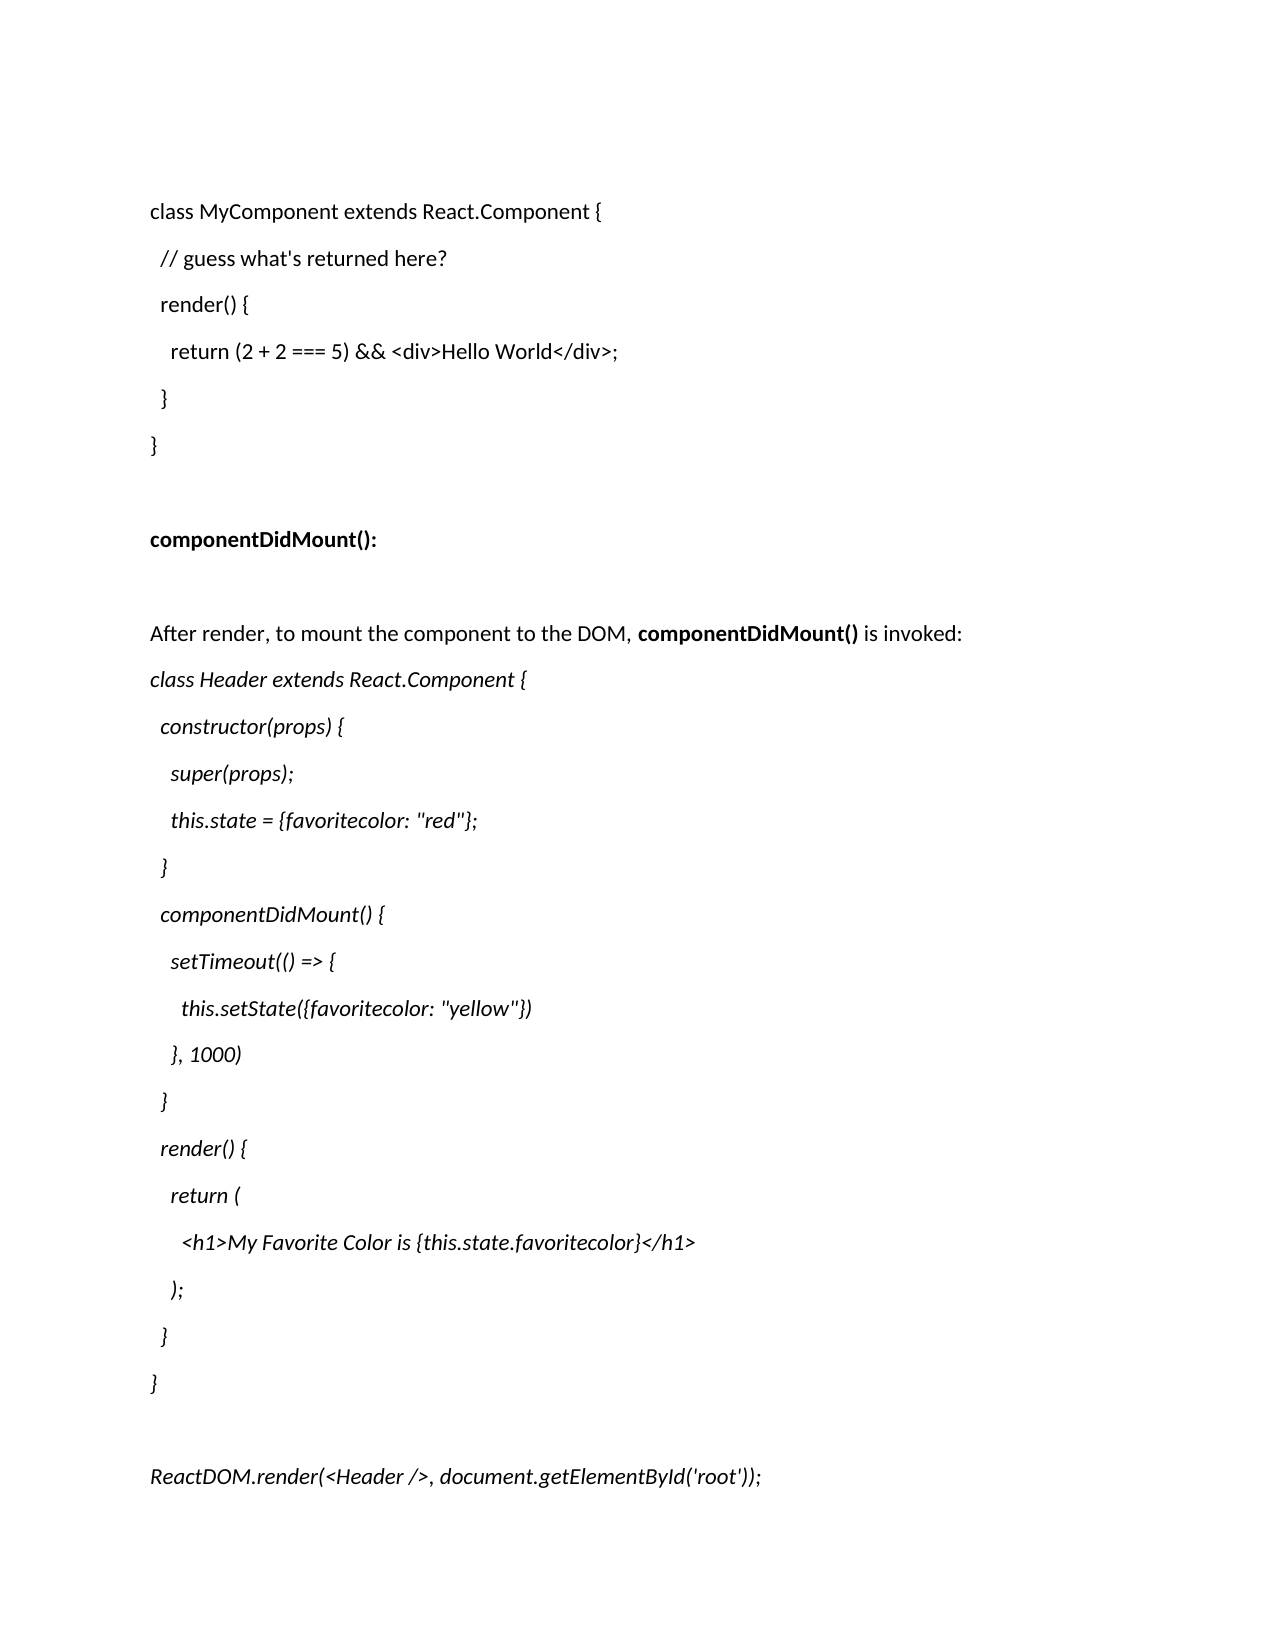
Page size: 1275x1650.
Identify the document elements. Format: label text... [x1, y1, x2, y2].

text setTimeout(() => { [150, 947, 1125, 975]
text render() { [150, 291, 1125, 319]
text super(props); [150, 759, 1125, 787]
text } [150, 1322, 1125, 1350]
text <h1>My Favorite Color is {this.state.favoritecolor}</h1> [150, 1228, 1125, 1256]
text ); [150, 1275, 1125, 1303]
text After render, to mount the component to the DOM, componentDidMount() is invoked: [150, 619, 1125, 647]
text render() { [150, 1134, 1125, 1162]
text this.state = {favoritecolor: "red"}; [150, 806, 1125, 834]
text } [150, 1369, 1125, 1397]
text } [150, 853, 1125, 881]
text }, 1000) [150, 1041, 1125, 1069]
text class Header extends React.Component { [150, 666, 1125, 694]
text } [150, 1087, 1125, 1116]
text } [150, 384, 1125, 412]
text componentDidMount(): [150, 525, 1125, 553]
text this.setState({favoritecolor: "yellow"}) [150, 994, 1125, 1022]
text return ( [150, 1181, 1125, 1209]
text return (2 + 2 === 5) && <div>Hello World</div>; [150, 337, 1125, 366]
text ReactDOM.render(<Header />, document.getElementById('root')); [150, 1462, 1125, 1491]
text // guess what's returned here? [150, 244, 1125, 272]
text constructor(props) { [150, 712, 1125, 741]
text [150, 197, 1125, 225]
text } [150, 431, 1125, 459]
text componentDidMount() { [150, 900, 1125, 928]
